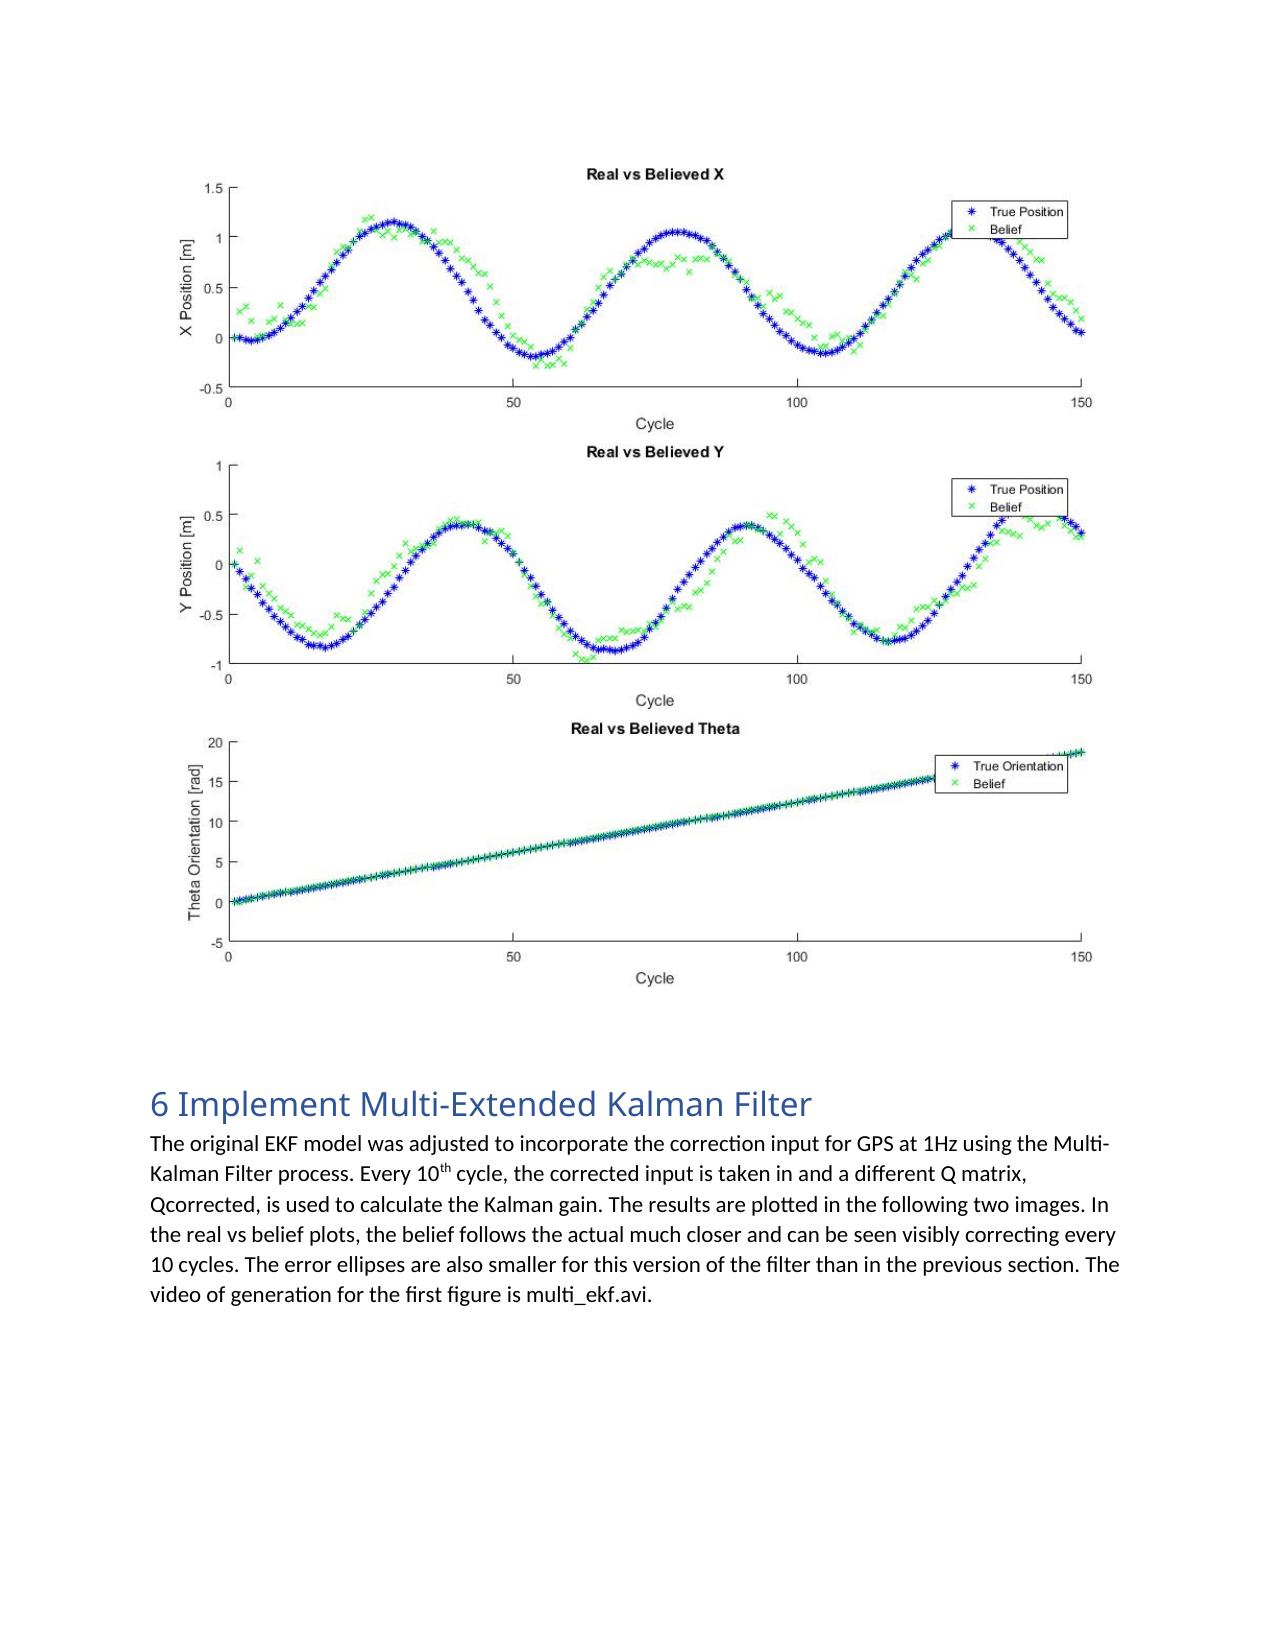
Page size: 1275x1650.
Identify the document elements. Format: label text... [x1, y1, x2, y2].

picture [150, 150, 1117, 1007]
text The original EKF model was adjusted to incorporate the correction input for GPS at 1Hz using the Multi-Kalman Filter process. Every 10th cycle, the corrected input is taken in and a different Q matrix, Qcorrected, is used to calculate the Kalman gain. The results are plotted in the following two images. In the real vs belief plots, the belief follows the actual much closer and can be seen visibly correcting every 10 cycles. The error ellipses are also smaller for this version of the filter than in the previous section. The video of generation for the first figure is multi_ekf.avi. [150, 1129, 1125, 1308]
subtitle 6 Implement Multi-Extended Kalman Filter [150, 1080, 1125, 1126]
